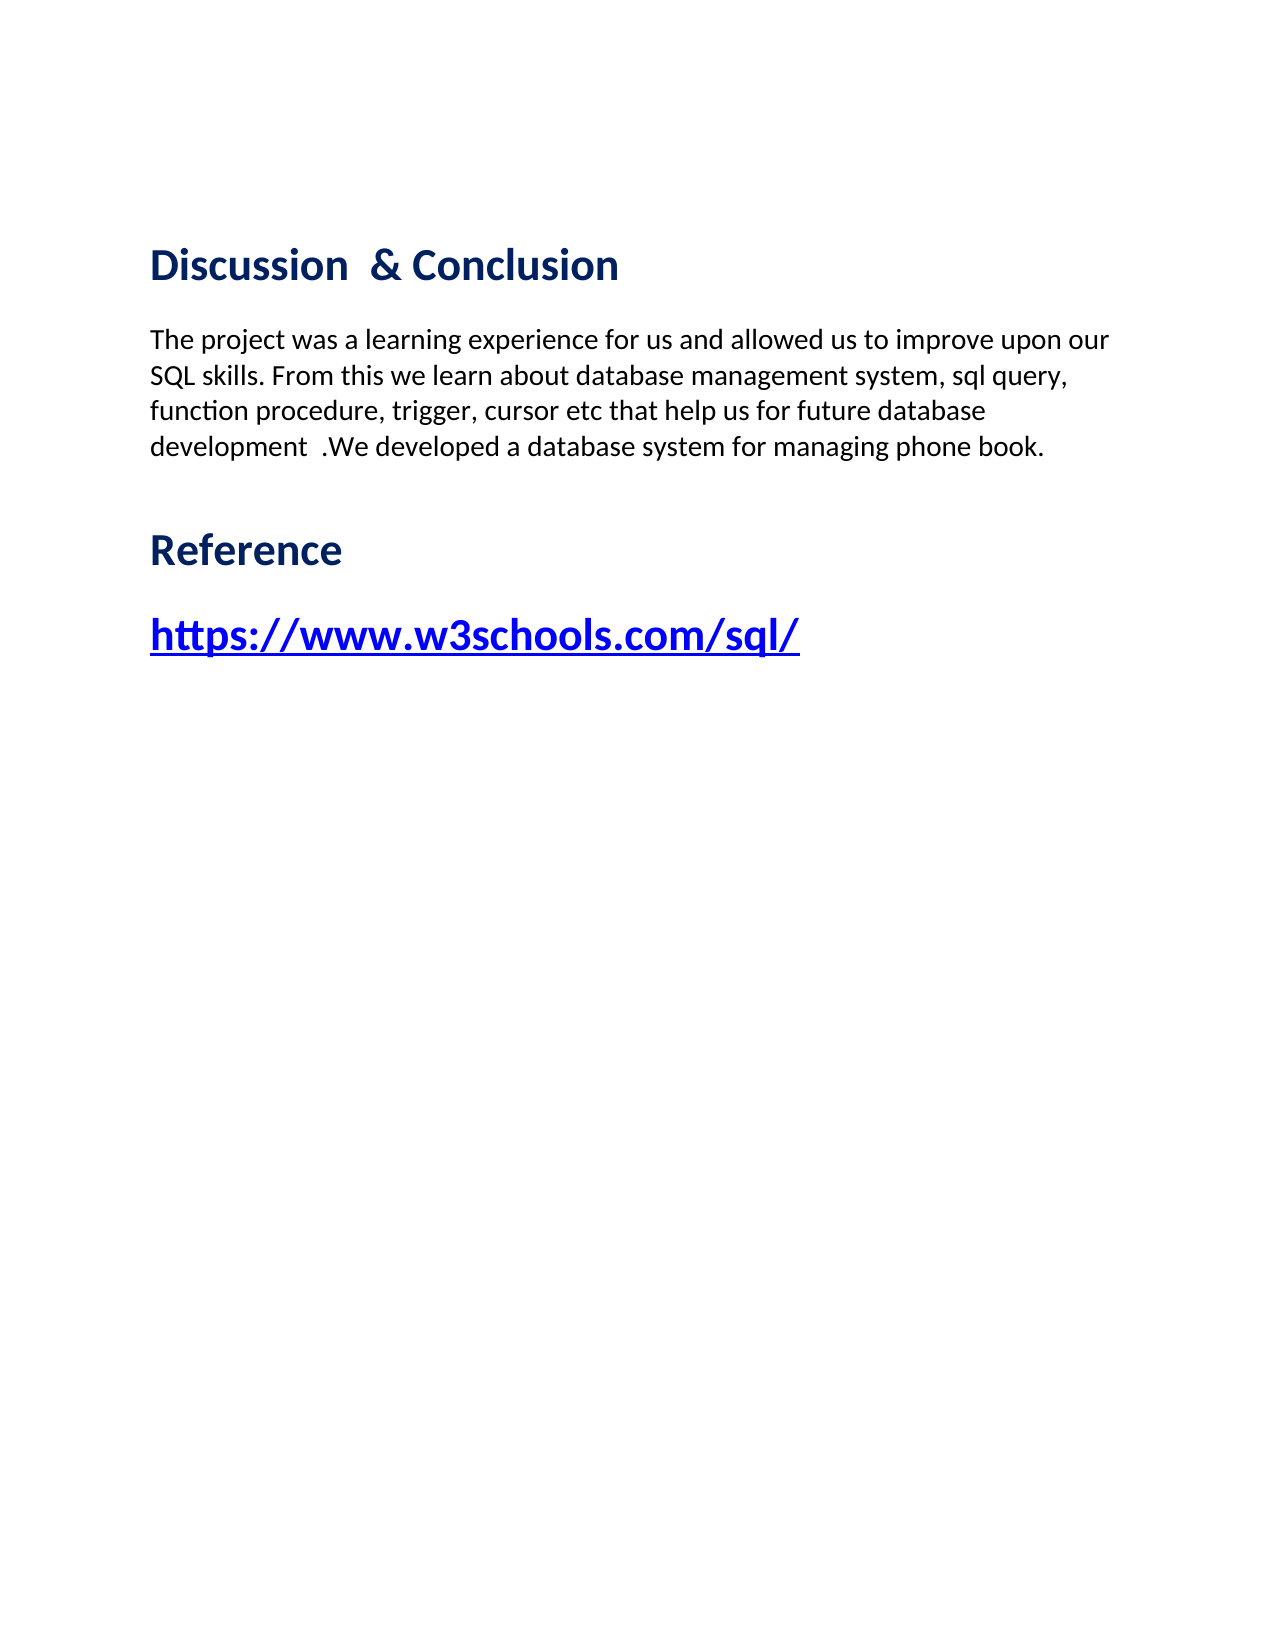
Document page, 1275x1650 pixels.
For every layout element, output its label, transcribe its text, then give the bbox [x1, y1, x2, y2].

text Discussion & Conclusion [150, 236, 1125, 292]
text https://www.w3schools.com/sql/ [150, 606, 1125, 661]
text Reference [150, 520, 1125, 576]
text The project was a learning experience for us and allowed us to improve upon our SQL skills. From this we learn about database management system, sql query, function procedure, trigger, cursor etc that help us for future database development .We developed a database system for managing phone book. [150, 321, 1125, 464]
